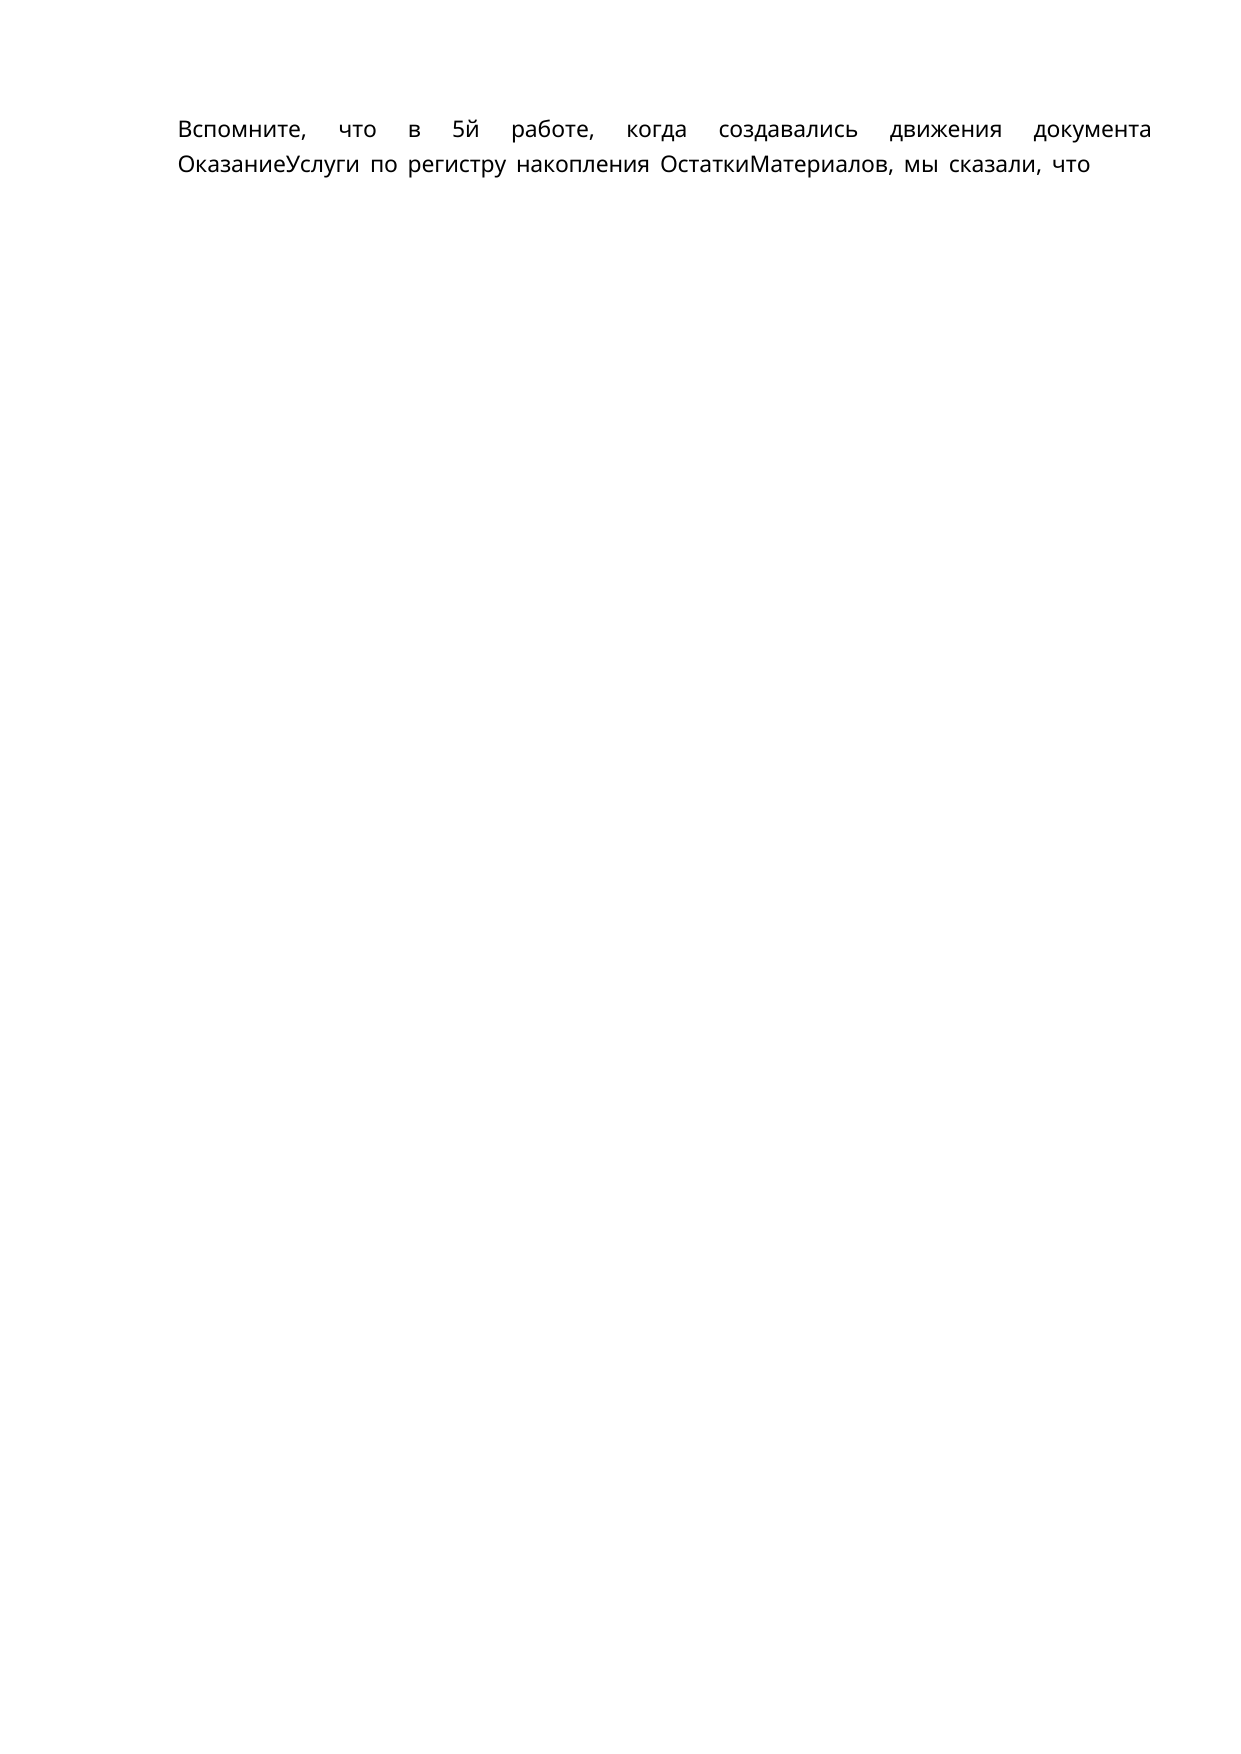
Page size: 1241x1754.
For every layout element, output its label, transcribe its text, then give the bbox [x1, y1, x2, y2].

text Вспомните, что в 5й работе, когда создавались движения документа ОказаниеУслуги по регистру накопления ОстаткиМатериалов, мы сказали, что [177, 112, 1152, 179]
